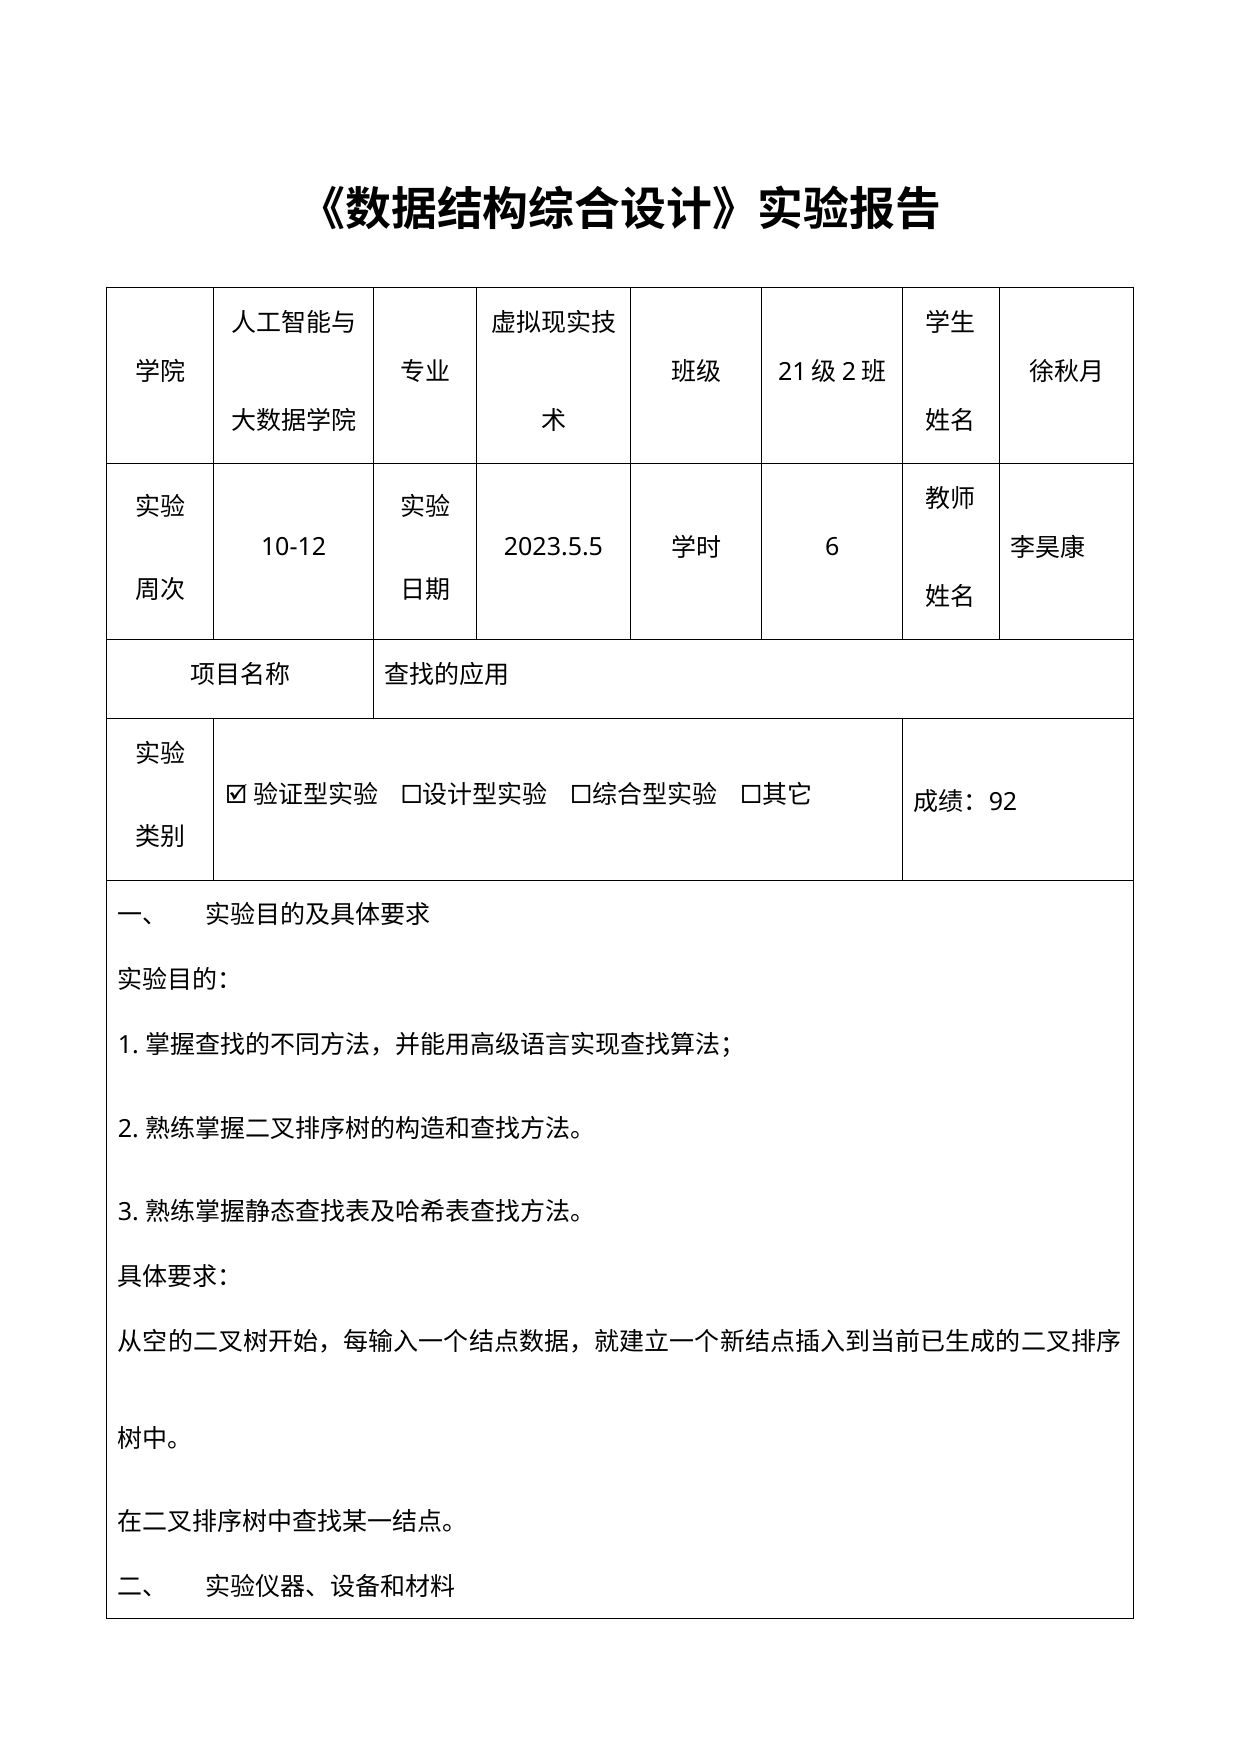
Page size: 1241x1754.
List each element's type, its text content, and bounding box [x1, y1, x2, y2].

table_header 学生姓名 [903, 288, 999, 463]
table_cell 6 [762, 464, 902, 639]
table_header 徐秋月 [1000, 288, 1133, 463]
table_header 人工智能与大数据学院 [214, 288, 373, 463]
table_cell 实验 周次 [107, 464, 213, 639]
table_header 学院 [107, 288, 213, 463]
table_cell 成绩：92 [903, 719, 1133, 879]
table_cell 项目名称 [107, 640, 373, 718]
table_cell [107, 881, 1133, 1617]
table_cell 学时 [631, 464, 761, 639]
table_header 虚拟现实技术 [477, 288, 630, 463]
text 《数据结构综合设计》实验报告 [187, 157, 1053, 254]
table_cell 实验 日期 [374, 464, 476, 639]
table_header 21级2班 [762, 288, 902, 463]
table_cell 查找的应用 [374, 640, 1133, 718]
table_cell 2023.5.5 [477, 464, 630, 639]
table_header 班级 [631, 288, 761, 463]
table_cell 验证型实验 设计型实验 综合型实验 其它 [214, 719, 902, 879]
table_cell 教师姓名 [903, 464, 999, 639]
table_cell 实验 类别 [107, 719, 213, 879]
table_cell 10-12 [214, 464, 373, 639]
table_cell 李昊康 [1000, 464, 1133, 639]
table_header 专业 [374, 288, 476, 463]
